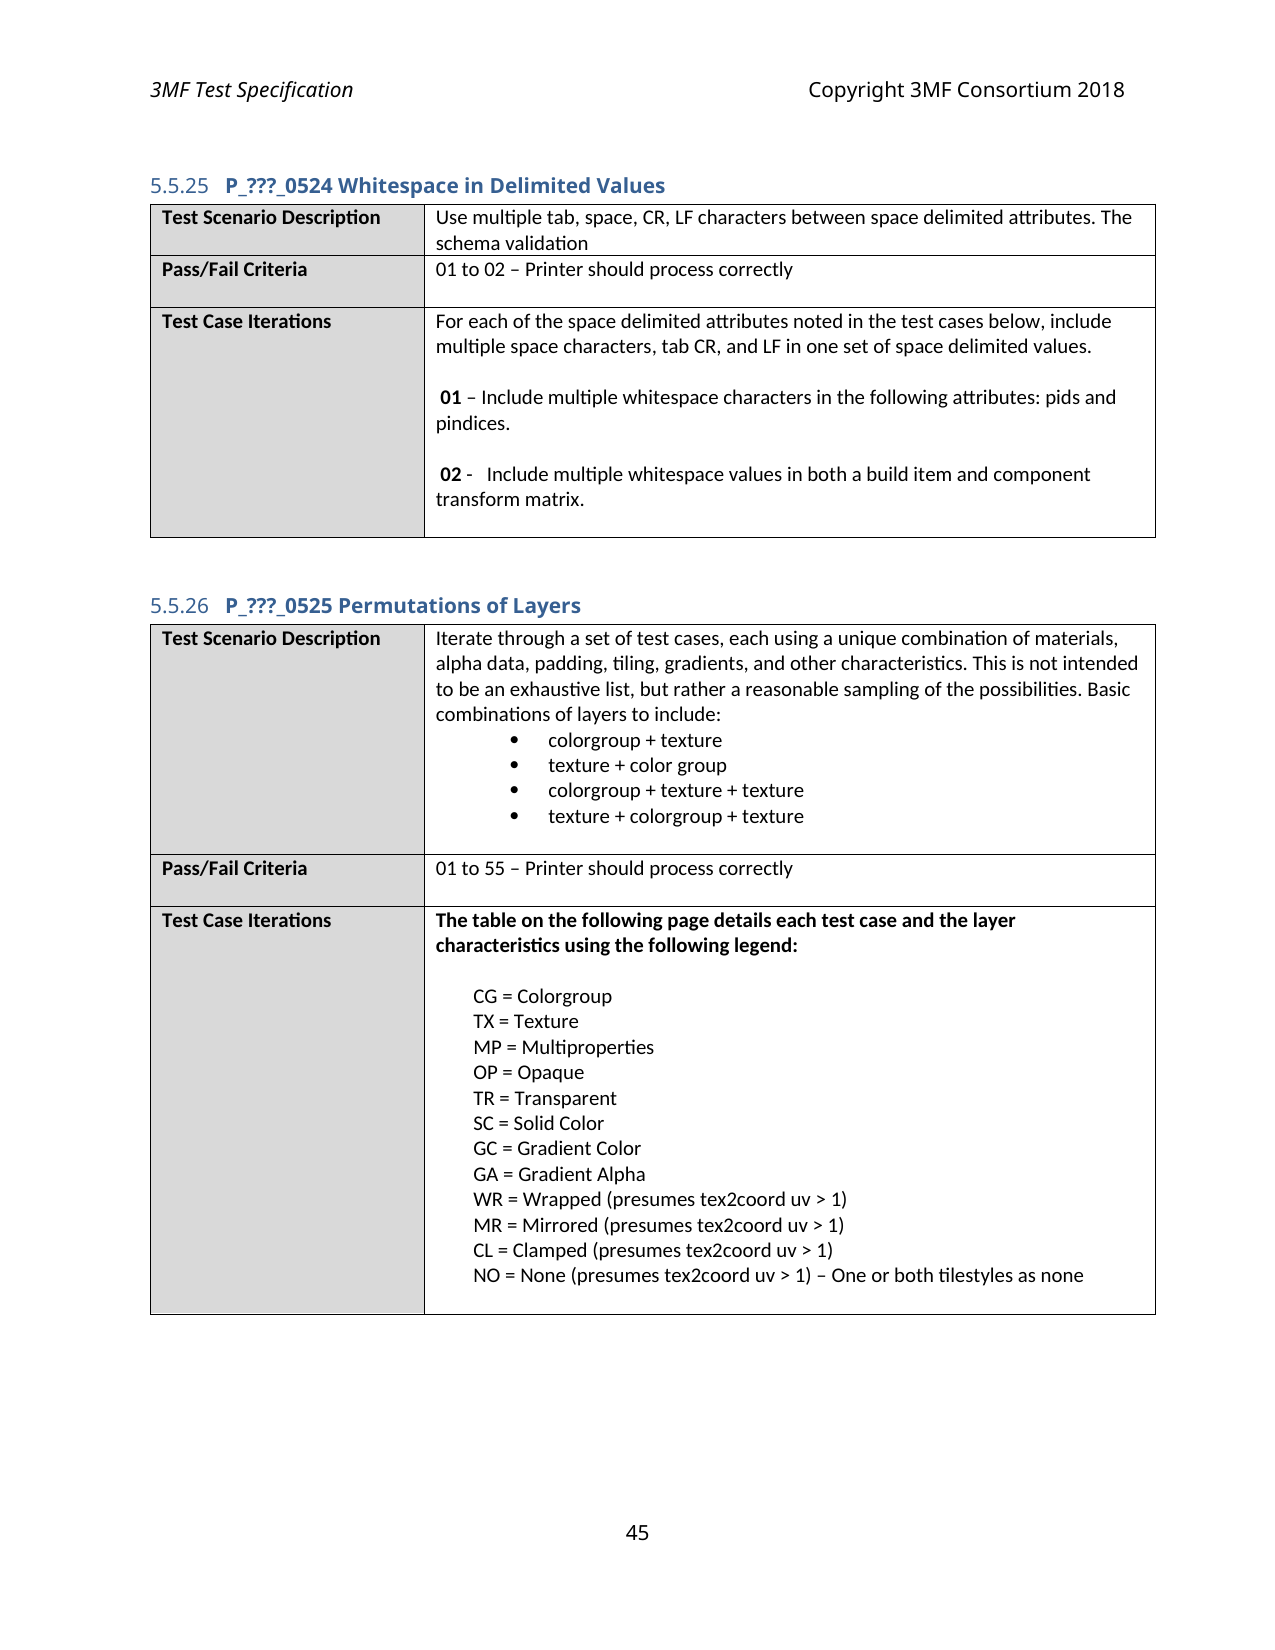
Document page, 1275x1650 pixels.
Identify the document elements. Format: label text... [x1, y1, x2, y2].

table_cell Test Case Iterations [151, 907, 424, 1313]
table_header Test Scenario Description [151, 625, 424, 854]
table_cell For each of the space delimited attributes noted in the test cases below, include multiple space characters, tab CR, and LF in one set of space delimited values. 01 – Include multiple whitespace characters in the following attributes: pids and pindices. 02 - Include multiple whitespace values in both a build item and component transform matrix. [425, 308, 1155, 537]
subtitle P_???_0524 Whitespace in Delimited Values [150, 171, 1125, 199]
subtitle P_???_0525 Permutations of Layers [150, 591, 1125, 620]
table_cell Test Case Iterations [151, 308, 424, 537]
table_cell 01 to 02 – Printer should process correctly [425, 256, 1155, 307]
table_cell Pass/Fail Criteria [151, 855, 424, 906]
table_header Use multiple tab, space, CR, LF characters between space delimited attributes. The schema validation [425, 205, 1155, 255]
table_header Iterate through a set of test cases, each using a unique combination of materials, alpha data, padding, tiling, gradients, and other characteristics. This is not intended to be an exhaustive list, but rather a reasonable sampling of the possibilities. Basic combinations of layers to include: colorgroup + texture texture + color group colorgroup + texture + texture texture + colorgroup + texture [425, 625, 1155, 854]
table_cell Pass/Fail Criteria [151, 256, 424, 307]
table_cell The table on the following page details each test case and the layer characteristics using the following legend: CG = Colorgroup TX = Texture MP = Multiproperties OP = Opaque TR = Transparent SC = Solid Color GC = Gradient Color GA = Gradient Alpha WR = Wrapped (presumes tex2coord uv > 1) MR = Mirrored (presumes tex2coord uv > 1) CL = Clamped (presumes tex2coord uv > 1) NO = None (presumes tex2coord uv > 1) – One or both tilestyles as none [425, 907, 1155, 1313]
table_header Test Scenario Description [151, 205, 424, 255]
table_cell 01 to 55 – Printer should process correctly [425, 855, 1155, 906]
